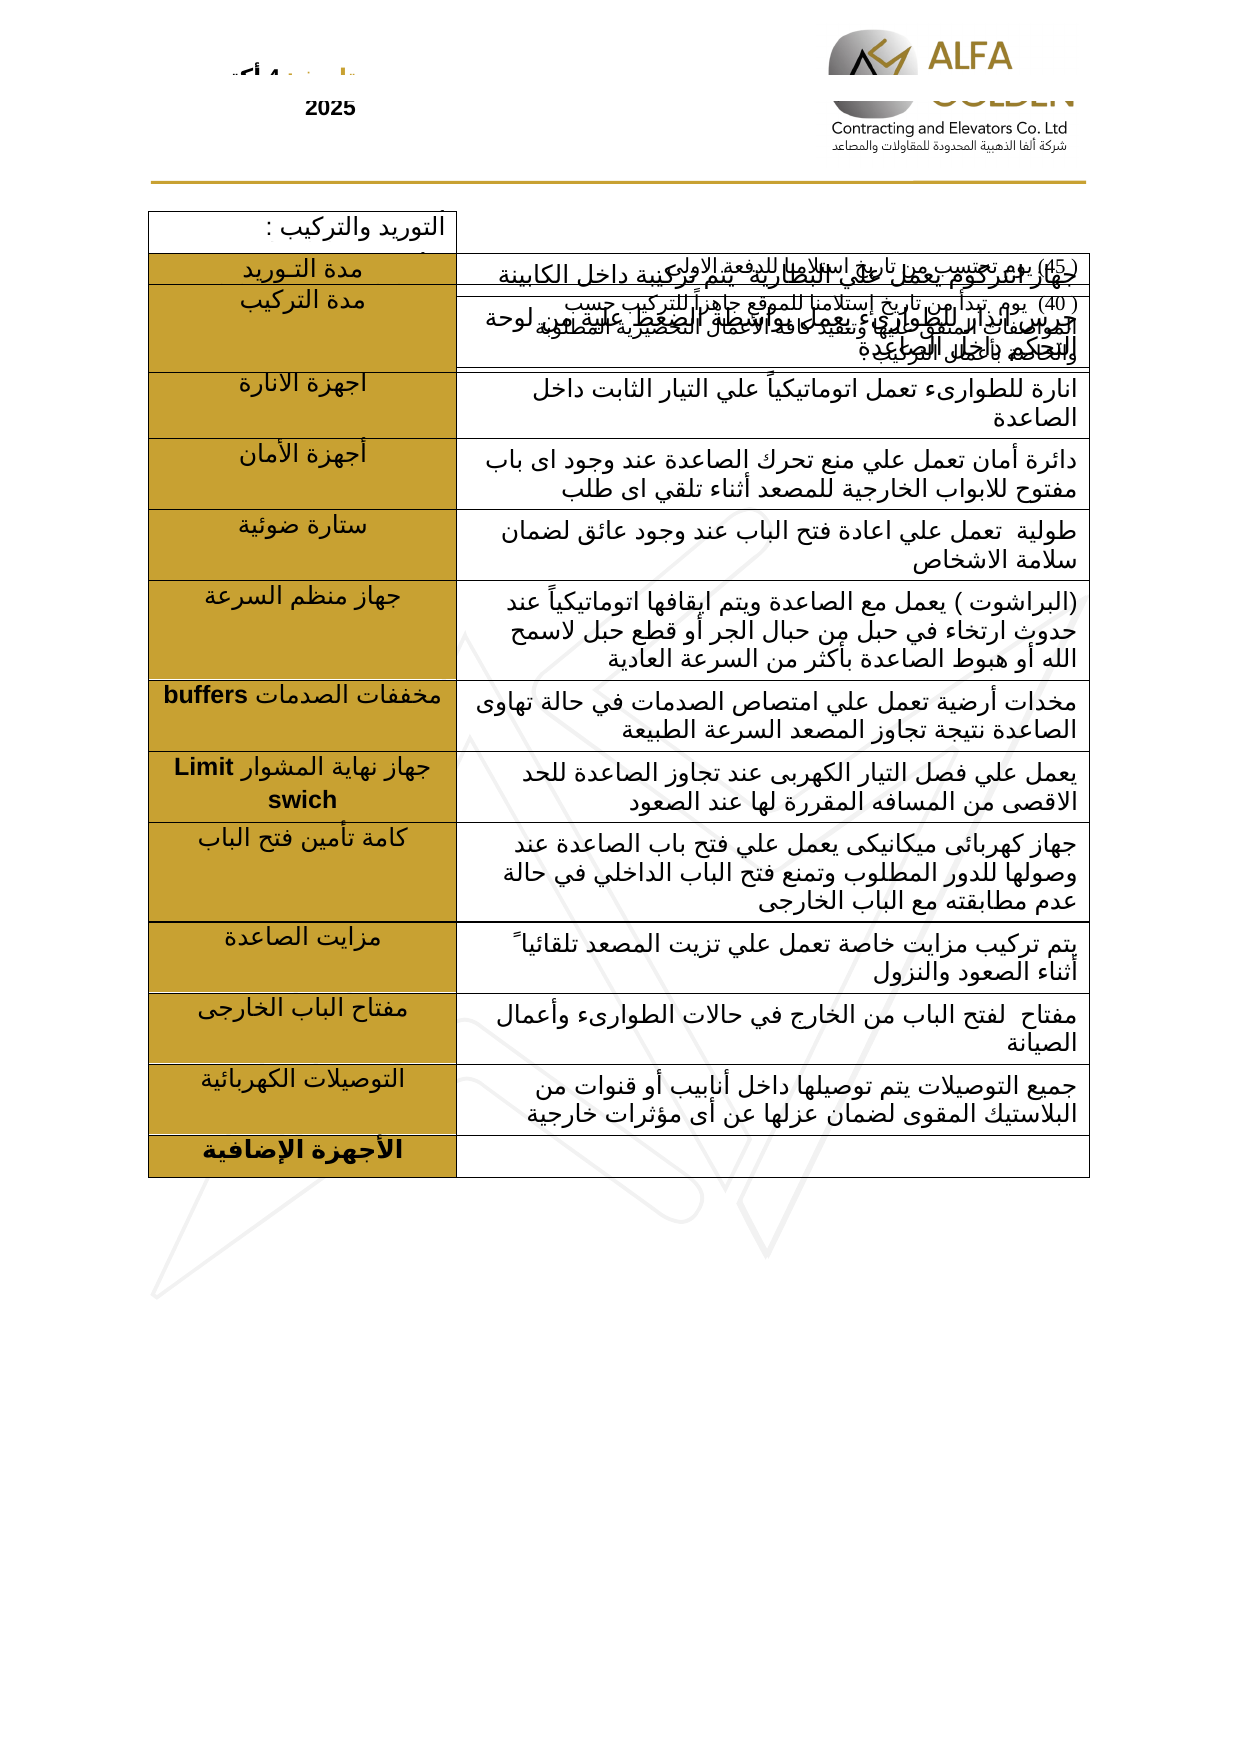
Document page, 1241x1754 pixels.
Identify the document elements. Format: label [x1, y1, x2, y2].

picture [457, 994, 1089, 1064]
picture [457, 510, 1089, 580]
picture [457, 681, 1089, 751]
picture [457, 823, 1089, 921]
picture [457, 1136, 1089, 1177]
picture [457, 923, 1089, 993]
picture [457, 1065, 1089, 1135]
picture [816, 101, 1080, 168]
picture [150, 507, 1091, 1300]
picture [457, 752, 1089, 822]
picture [457, 581, 1089, 680]
picture [816, 23, 1080, 75]
